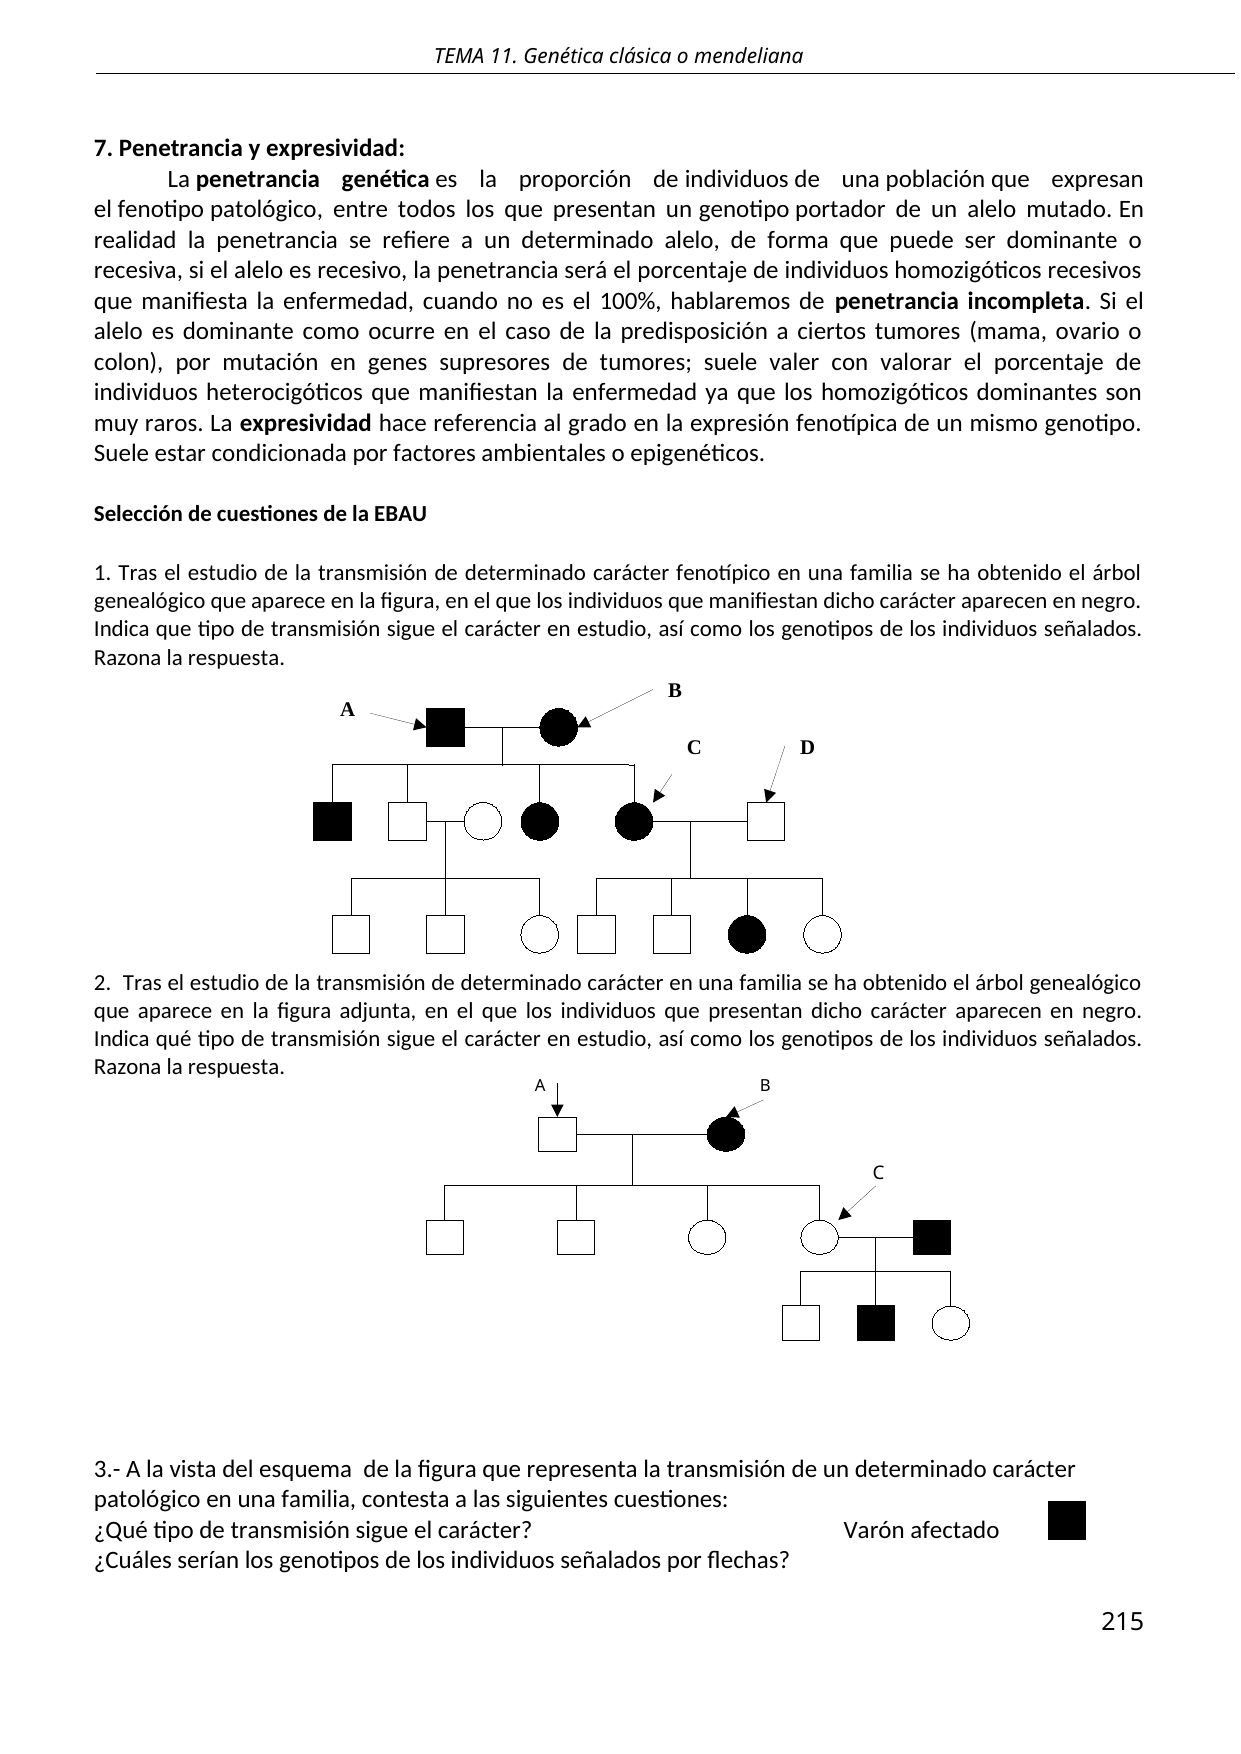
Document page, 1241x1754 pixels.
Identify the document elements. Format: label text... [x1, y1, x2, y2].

text 7. Penetrancia y expresividad: [94, 132, 1144, 163]
text ¿Qué tipo de transmisión sigue el carácter? Varón afectado [94, 1514, 1144, 1544]
text 3.- A la vista del esquema de la figura que representa la transmisión de un determinado carácter patológico en una familia, contesta a las siguientes cuestiones: [94, 1453, 1144, 1514]
text ¿Cuáles serían los genotipos de los individuos señalados por flechas? [94, 1544, 1144, 1575]
text 1. Tras el estudio de la transmisión de determinado carácter fenotípico en una familia se ha obtenido el árbol genealógico que aparece en la figura, en el que los individuos que manifiestan dicho carácter aparecen en negro. Indica que tipo de transmisión sigue el carácter en estudio, así como los genotipos de los individuos señalados. Razona la respuesta. [94, 558, 1144, 671]
text Selección de cuestiones de la EBAU [94, 499, 1144, 527]
text 2. Tras el estudio de la transmisión de determinado carácter en una familia se ha obtenido el árbol genealógico que aparece en la figura adjunta, en el que los individuos que presentan dicho carácter aparecen en negro. Indica qué tipo de transmisión sigue el carácter en estudio, así como los genotipos de los individuos señalados. Razona la respuesta. [94, 968, 1144, 1080]
text La penetrancia genética es la proporción de individuos de una población que expresan el fenotipo patológico, entre todos los que presentan un genotipo portador de un alelo mutado. En realidad la penetrancia se refiere a un determinado alelo, de forma que puede ser dominante o recesiva, si el alelo es recesivo, la penetrancia será el porcentaje de individuos homozigóticos recesivos que manifiesta la enfermedad, cuando no es el 100%, hablaremos de penetrancia incompleta. Si el alelo es dominante como ocurre en el caso de la predisposición a ciertos tumores (mama, ovario o colon), por mutación en genes supresores de tumores; suele valer con valorar el porcentaje de individuos heterocigóticos que manifiestan la enfermedad ya que los homozigóticos dominantes son muy raros. La expresividad hace referencia al grado en la expresión fenotípica de un mismo genotipo. Suele estar condicionada por factores ambientales o epigenéticos. [94, 163, 1144, 468]
